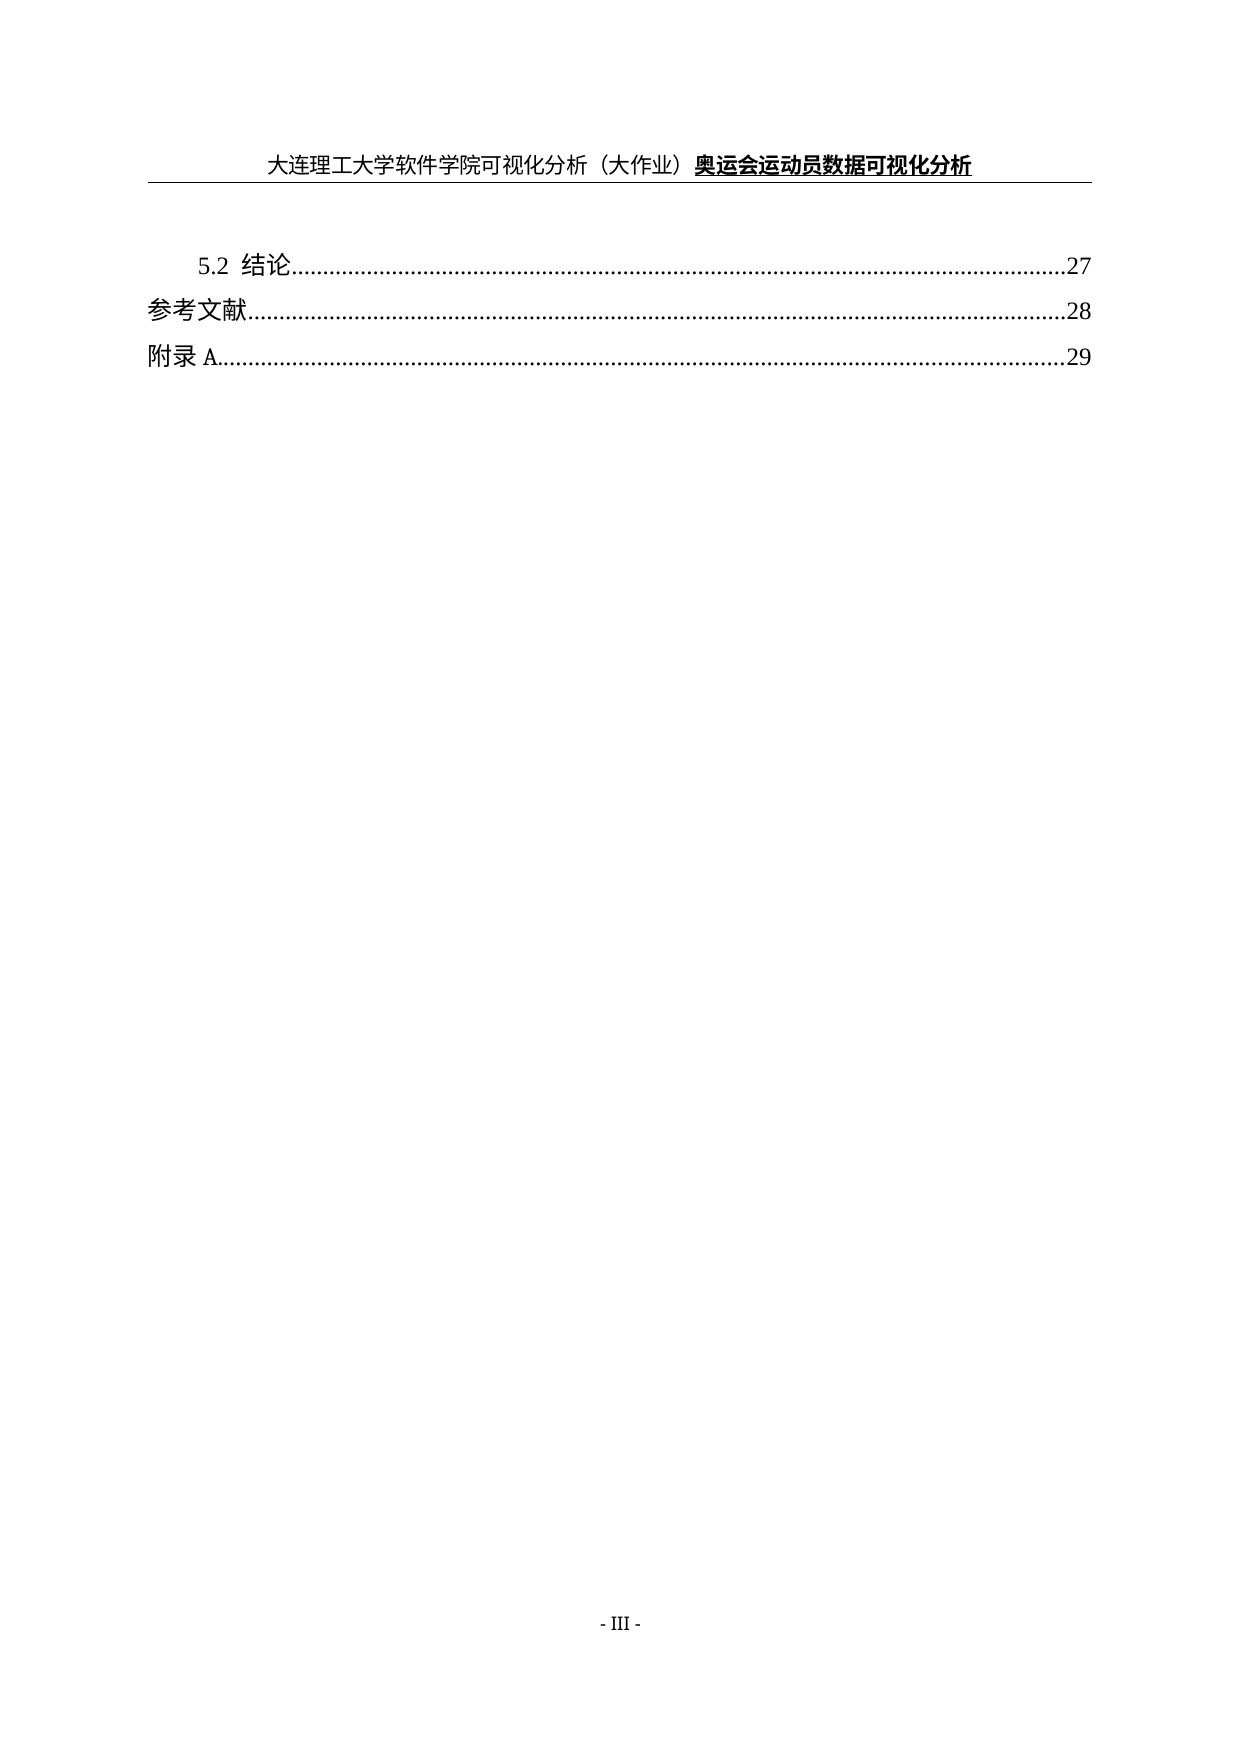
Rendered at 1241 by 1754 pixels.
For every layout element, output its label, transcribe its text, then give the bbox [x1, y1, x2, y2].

text 5.2 结论 27 [198, 246, 1092, 282]
text 附录A. 29 [148, 336, 1092, 372]
text 参考文献 28 [148, 291, 1092, 327]
